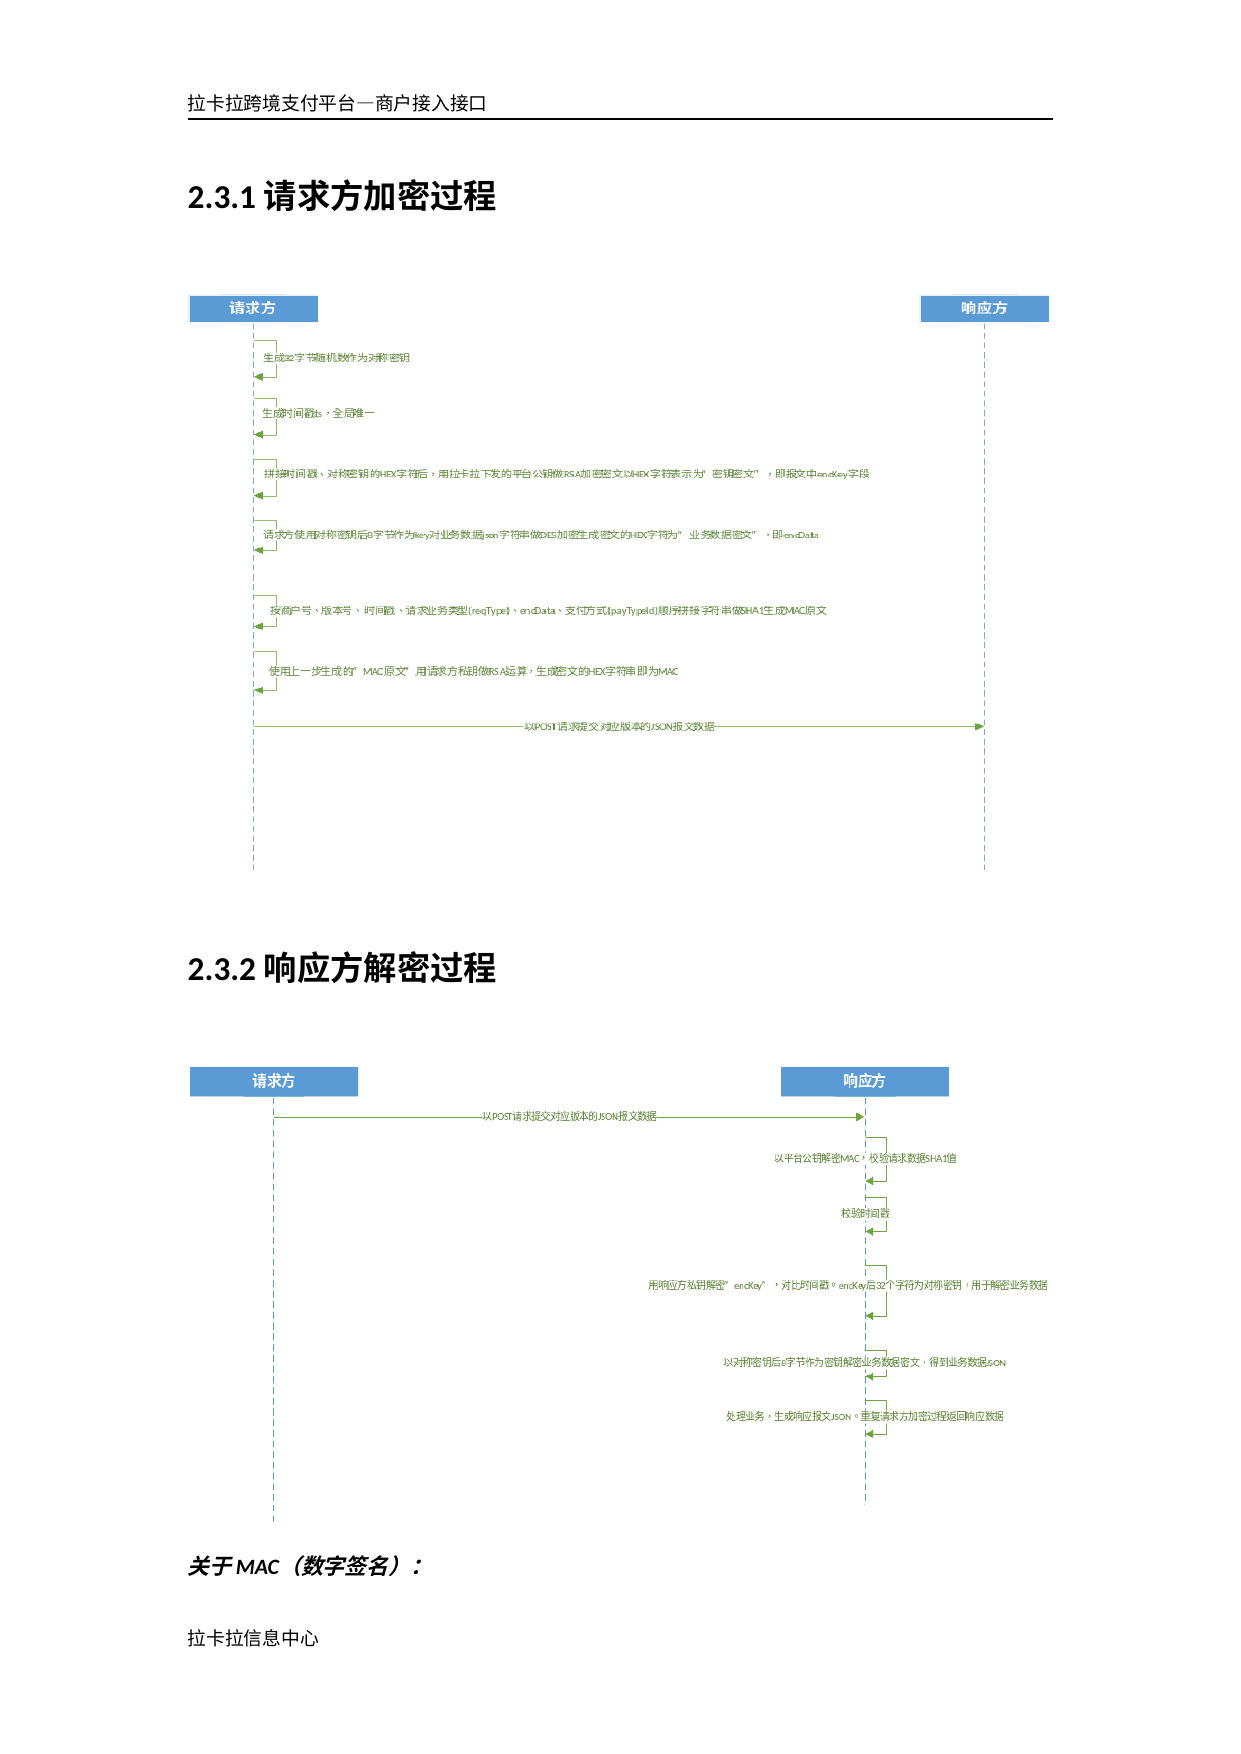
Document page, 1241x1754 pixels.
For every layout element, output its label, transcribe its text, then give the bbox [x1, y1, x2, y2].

subtitle 2.3.1 请求方加密过程 [187, 162, 1053, 227]
text 关于MAC（数字签名）： [187, 1548, 1053, 1581]
subtitle 2.3.2 响应方解密过程 [187, 934, 1053, 999]
